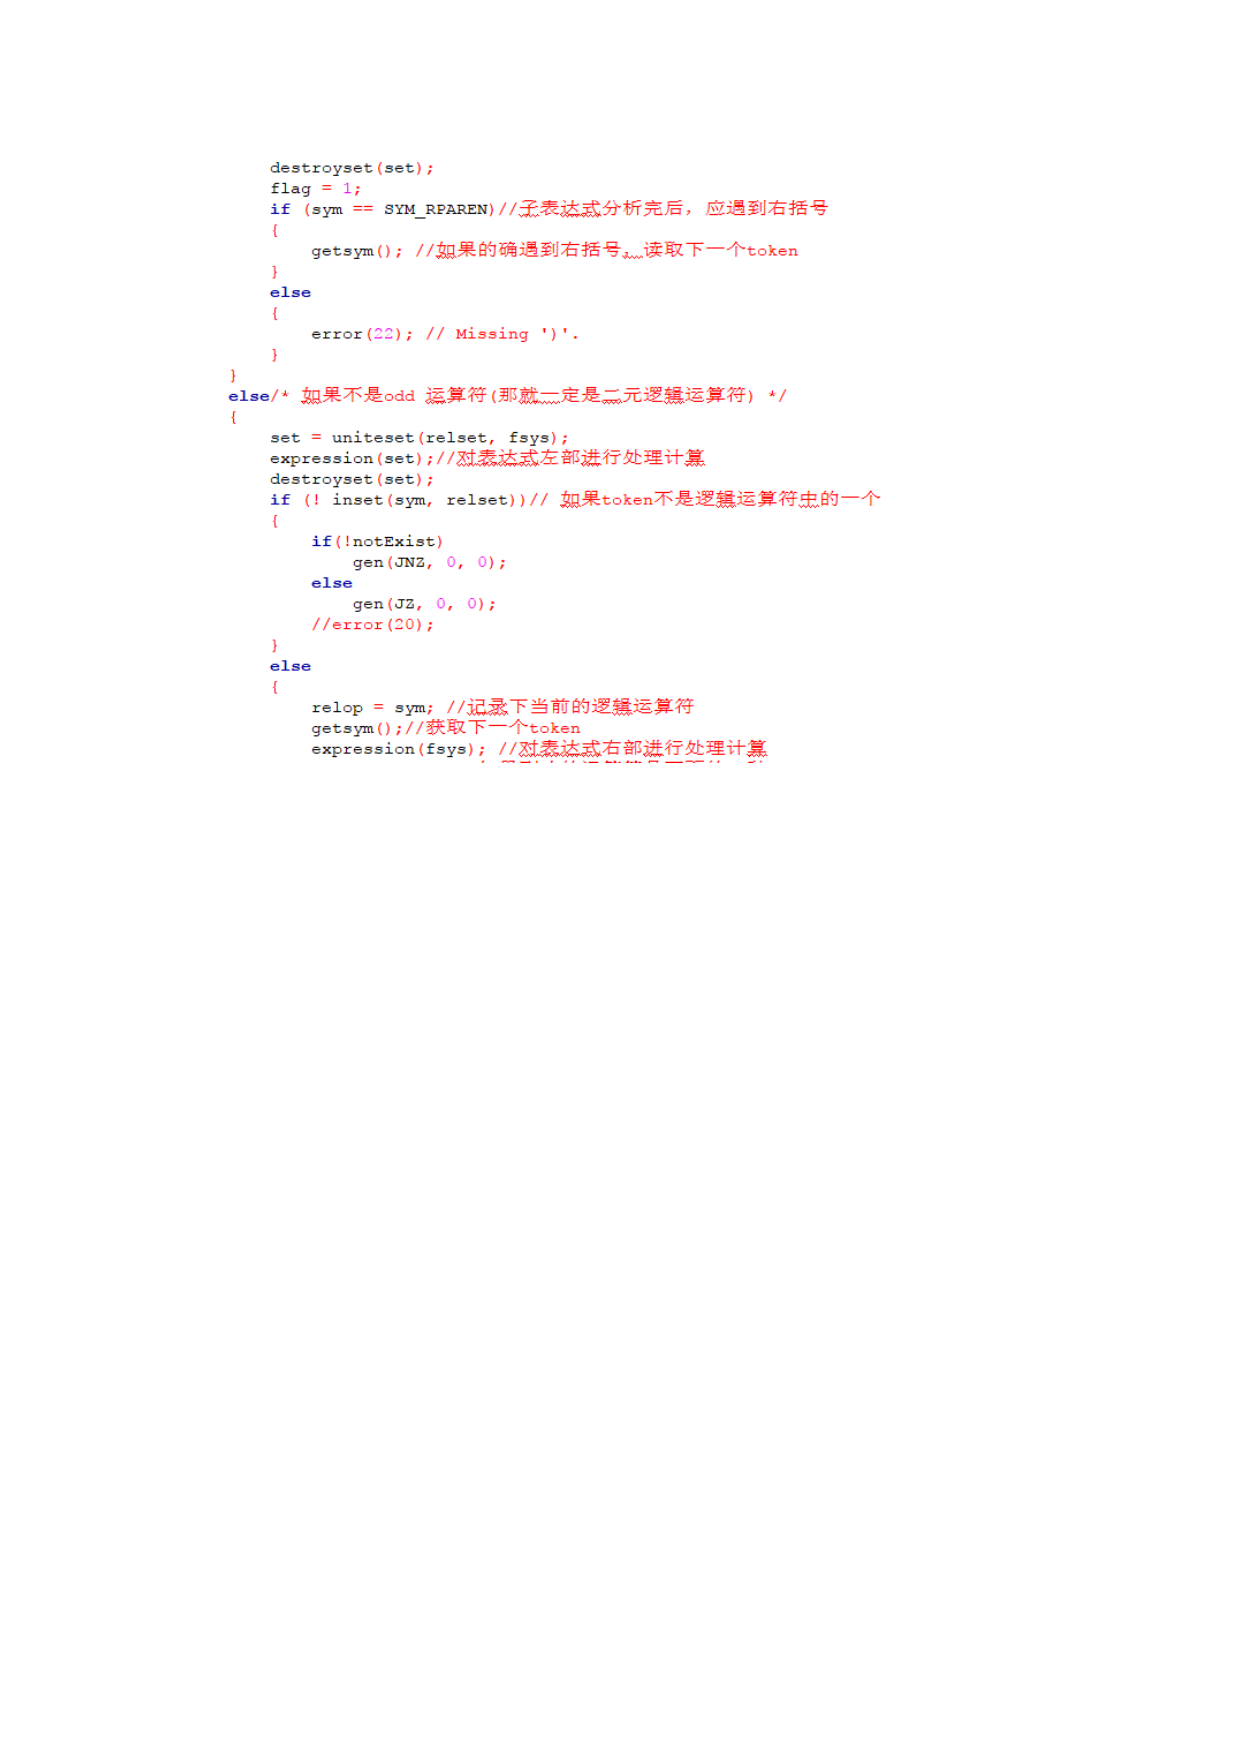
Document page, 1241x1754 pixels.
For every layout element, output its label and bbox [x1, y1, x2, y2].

picture [187, 162, 1053, 763]
